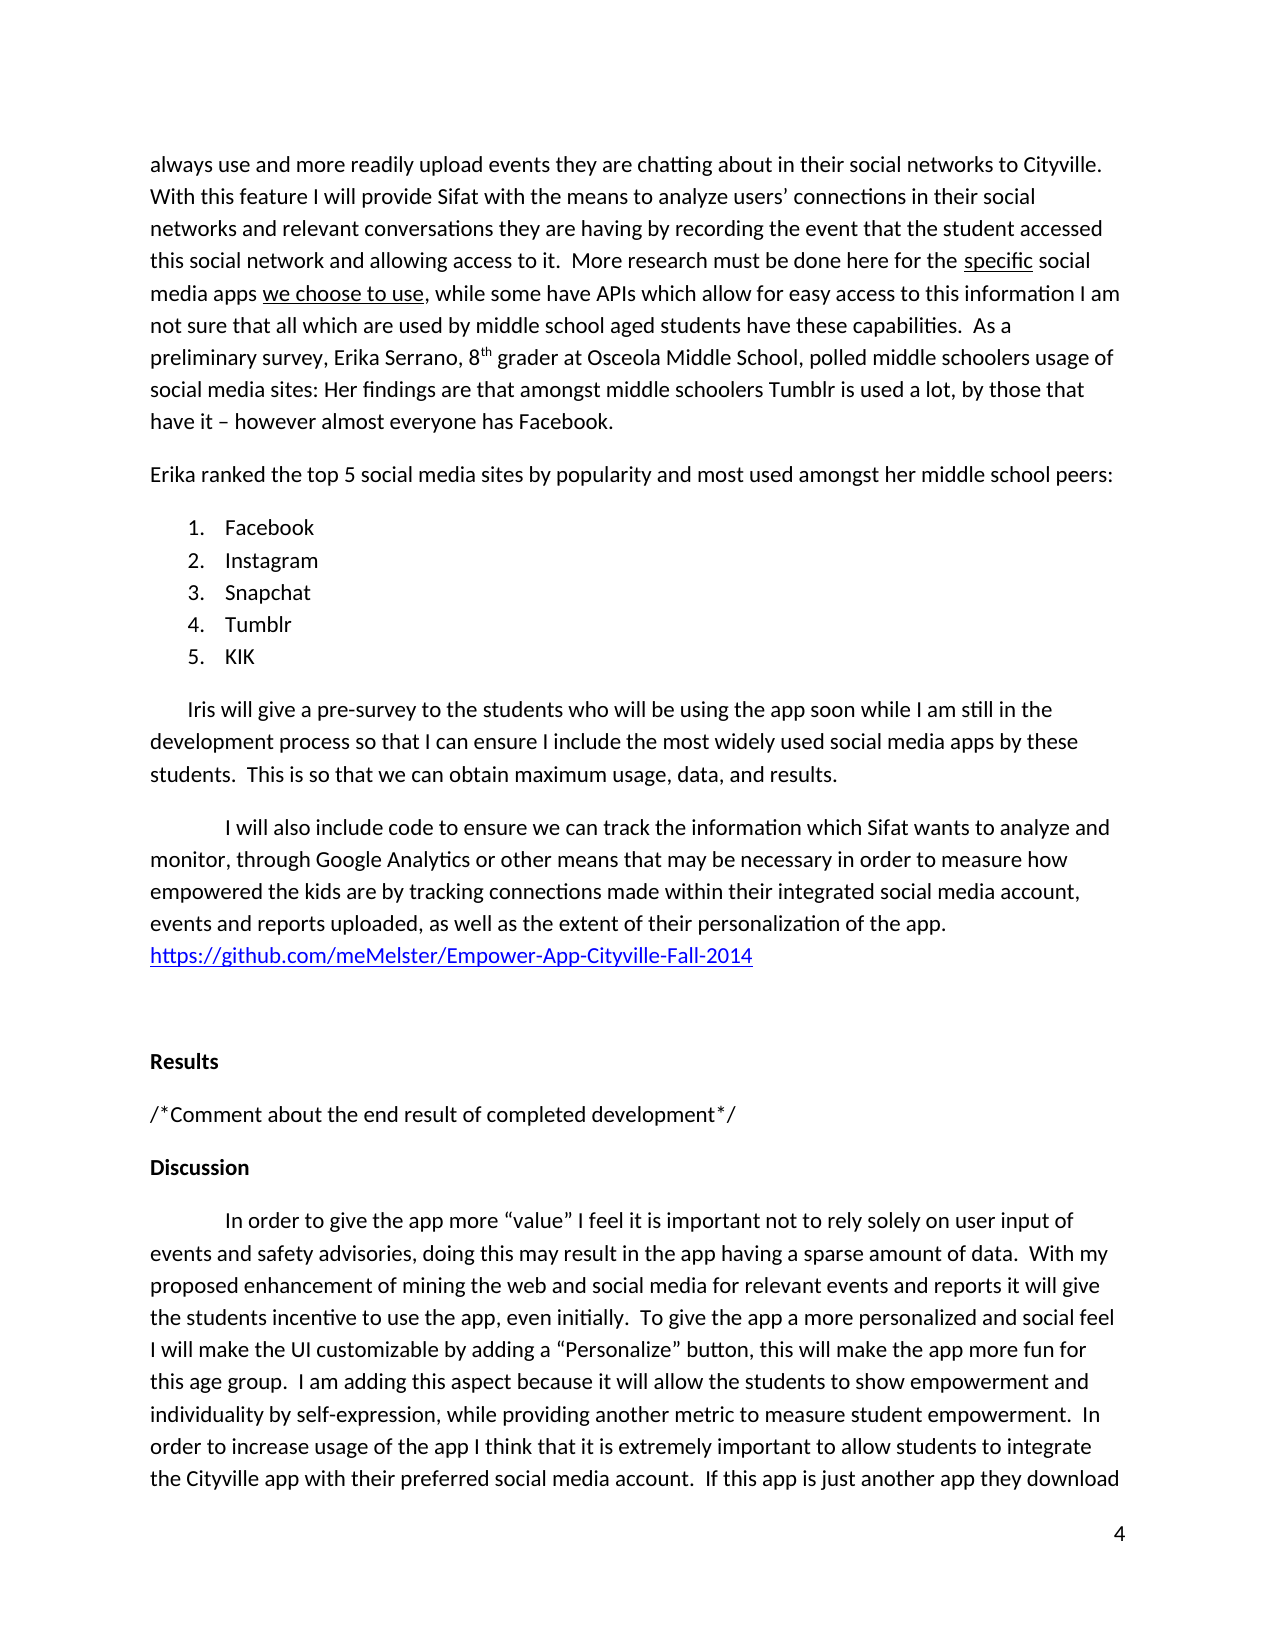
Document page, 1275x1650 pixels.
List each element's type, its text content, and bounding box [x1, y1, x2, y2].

text Discussion [150, 1153, 1125, 1182]
text /*Comment about the end result of completed development*/ [150, 1101, 1125, 1128]
text Results [150, 1047, 1125, 1076]
list Tumblr [187, 610, 1125, 638]
text Erika ranked the top 5 social media sites by popularity and most used amongst her middle school peers: [150, 461, 1125, 488]
list Instagram [187, 546, 1125, 574]
list KIK [187, 642, 1125, 670]
text Iris will give a pre-survey to the students who will be using the app soon while I am still in the development process so that I can ensure I include the most widely used social media apps by these students. This is so that we can obtain maximum usage, data, and results. [150, 695, 1125, 788]
text I will also include code to ensure we can track the information which Sifat wants to analyze and monitor, through Google Analytics or other means that may be necessary in order to measure how empowered the kids are by tracking connections made within their integrated social media account, events and reports uploaded, as well as the extent of their personalization of the app. https://github.com/meMelster/Empower-App-Cityville-Fall-2014 [150, 813, 1125, 969]
list Facebook [187, 513, 1125, 542]
list Snapchat [187, 578, 1125, 606]
